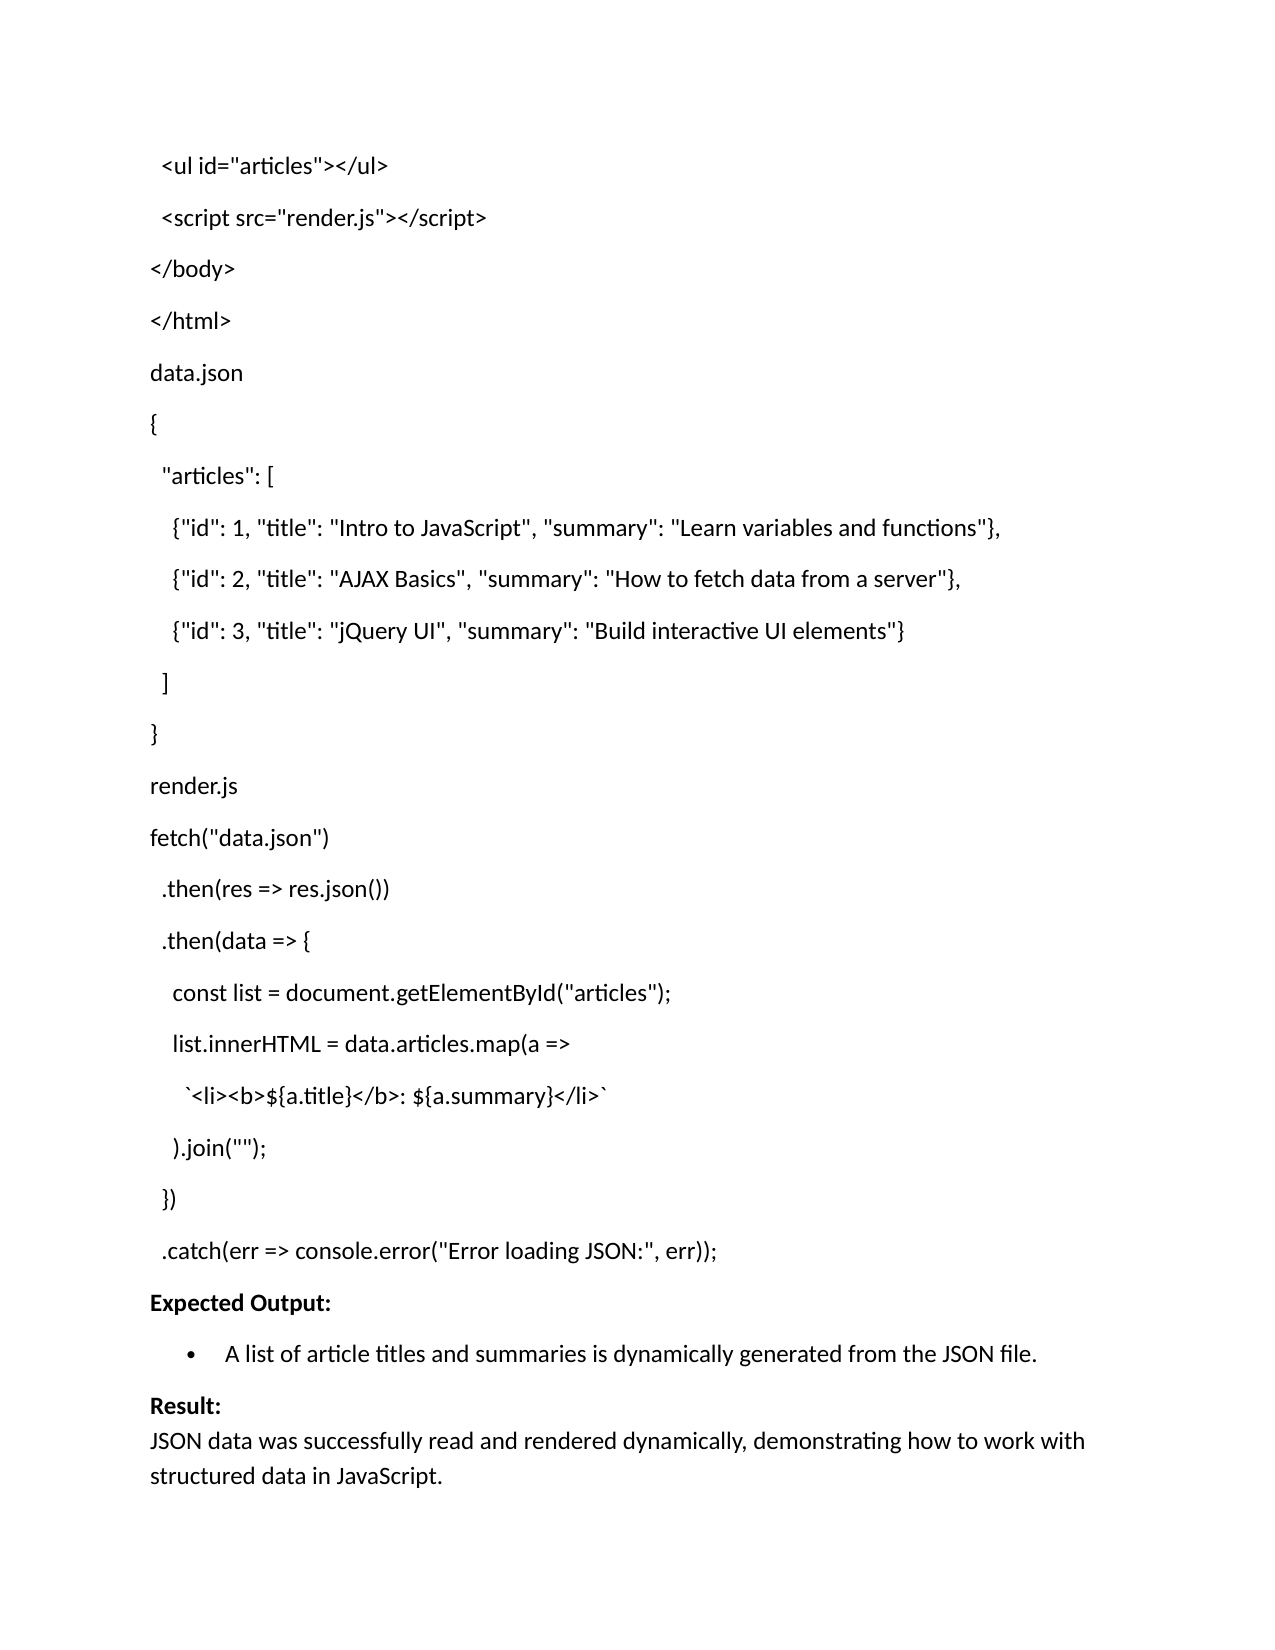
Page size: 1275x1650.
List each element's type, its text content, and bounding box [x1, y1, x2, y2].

text { [150, 408, 1125, 439]
text Result: JSON data was successfully read and rendered dynamically, demonstrating how to work with structured data in JavaScript. [150, 1390, 1125, 1491]
text fetch("data.json") [150, 822, 1125, 852]
text } [150, 718, 1125, 749]
text }) [150, 1183, 1125, 1214]
text </body> [150, 253, 1125, 284]
text {"id": 2, "title": "AJAX Basics", "summary": "How to fetch data from a server"}, [150, 563, 1125, 594]
text </html> [150, 305, 1125, 336]
text render.js [150, 770, 1125, 801]
text {"id": 1, "title": "Intro to JavaScript", "summary": "Learn variables and functions"}, [150, 512, 1125, 542]
text .catch(err => console.error("Error loading JSON:", err)); [150, 1235, 1125, 1266]
text data.json [150, 357, 1125, 387]
text const list = document.getElementById("articles"); [150, 977, 1125, 1007]
text "articles": [ [150, 460, 1125, 491]
text .then(data => { [150, 925, 1125, 956]
text .then(res => res.json()) [150, 873, 1125, 904]
text ).join(""); [150, 1132, 1125, 1162]
text {"id": 3, "title": "jQuery UI", "summary": "Build interactive UI elements"} [150, 615, 1125, 646]
text ] [150, 667, 1125, 697]
text <ul id="articles"></ul> [150, 150, 1125, 181]
text `<li><b>${a.title}</b>: ${a.summary}</li>` [150, 1080, 1125, 1111]
text Expected Output: [150, 1287, 1125, 1317]
text <script src="render.js"></script> [150, 202, 1125, 232]
text list.innerHTML = data.articles.map(a => [150, 1028, 1125, 1059]
list A list of article titles and summaries is dynamically generated from the JSON file. [187, 1338, 1125, 1369]
